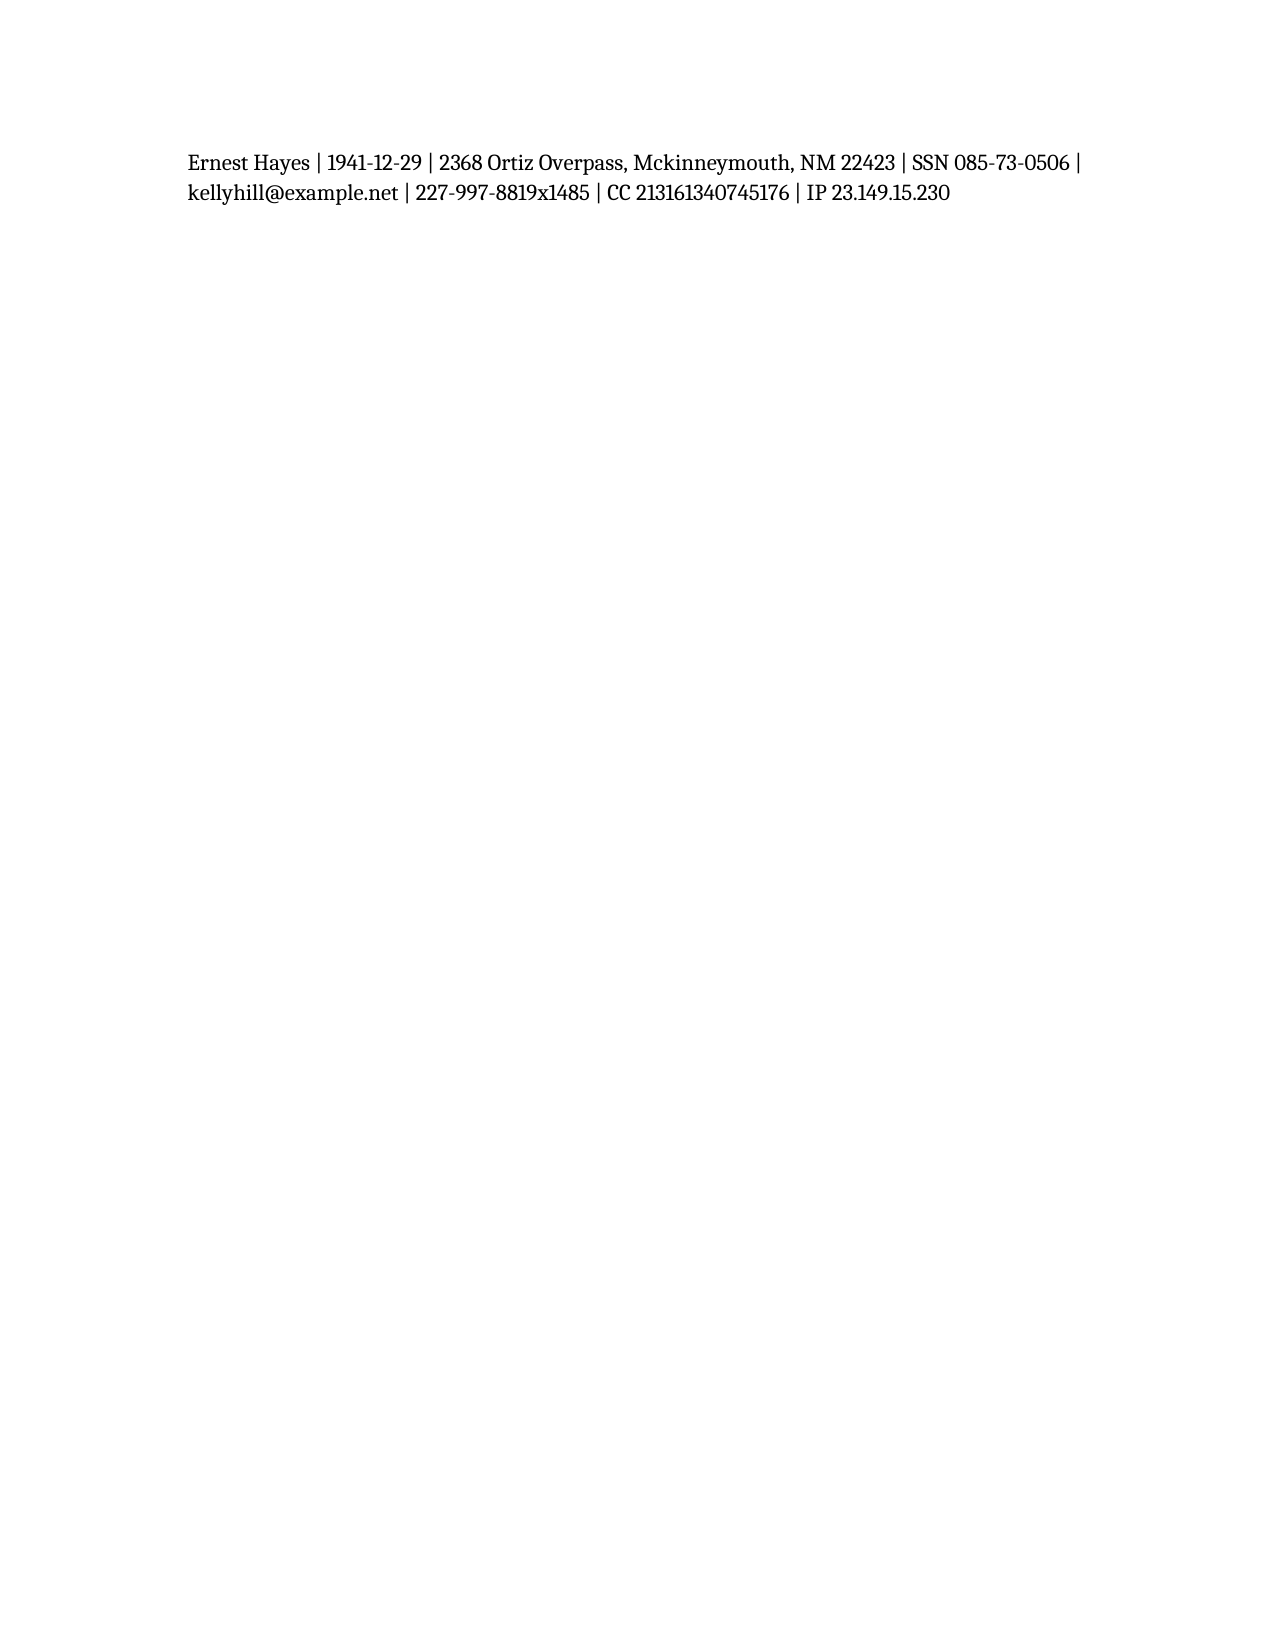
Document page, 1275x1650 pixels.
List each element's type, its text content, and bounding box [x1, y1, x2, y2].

text Ernest Hayes | 1941-12-29 | 2368 Ortiz Overpass, Mckinneymouth, NM 22423 | SSN 085-73-0506 | kellyhill@example.net | 227-997-8819x1485 | CC 213161340745176 | IP 23.149.15.230 [187, 150, 1087, 207]
